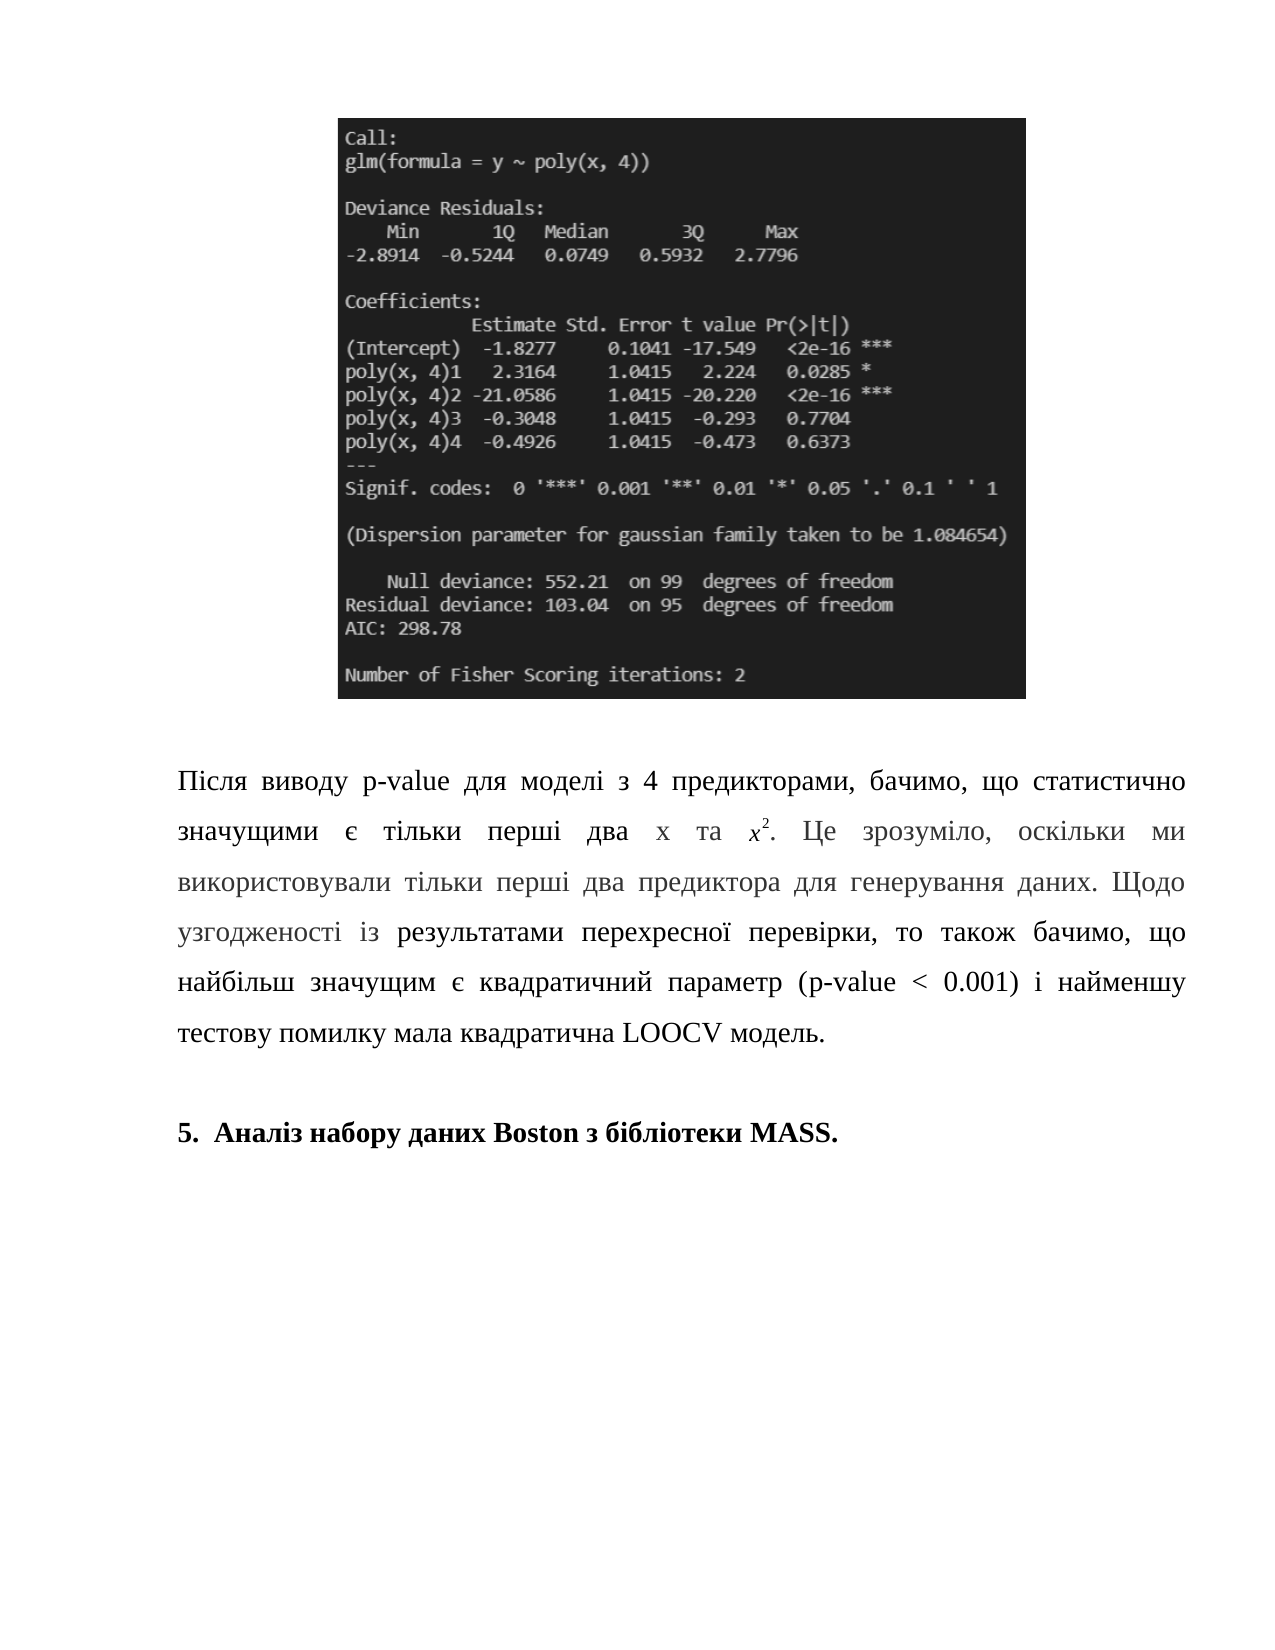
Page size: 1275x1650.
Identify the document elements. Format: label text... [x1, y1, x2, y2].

text Після виводу p-value для моделі з 4 предикторами, бачимо, що статистично значущими є тільки перші два x та . Це зрозуміло, оскільки ми використовували тільки перші два предиктора для генерування даних. Щодо узгодженості із результатами перехресної перевірки, то також бачимо, що найбільш значущим є квадратичний параметр (p-value < 0.001) і найменшу тестову помилку мала квадратична LOOCV модель. [177, 763, 1186, 864]
picture [337, 118, 1026, 699]
text Після виводу p-value для моделі з 4 предикторами, бачимо, що статистично значущими є тільки перші два x та . Це зрозуміло, оскільки ми використовували тільки перші два предиктора для генерування даних. Щодо узгодженості із результатами перехресної перевірки, то також бачимо, що найбільш значущим є квадратичний параметр (p-value < 0.001) і найменшу тестову помилку мала квадратична LOOCV модель. [177, 897, 1186, 1048]
text 5. Аналіз набору даних Boston з бібліотеки MASS. [177, 1115, 1186, 1149]
